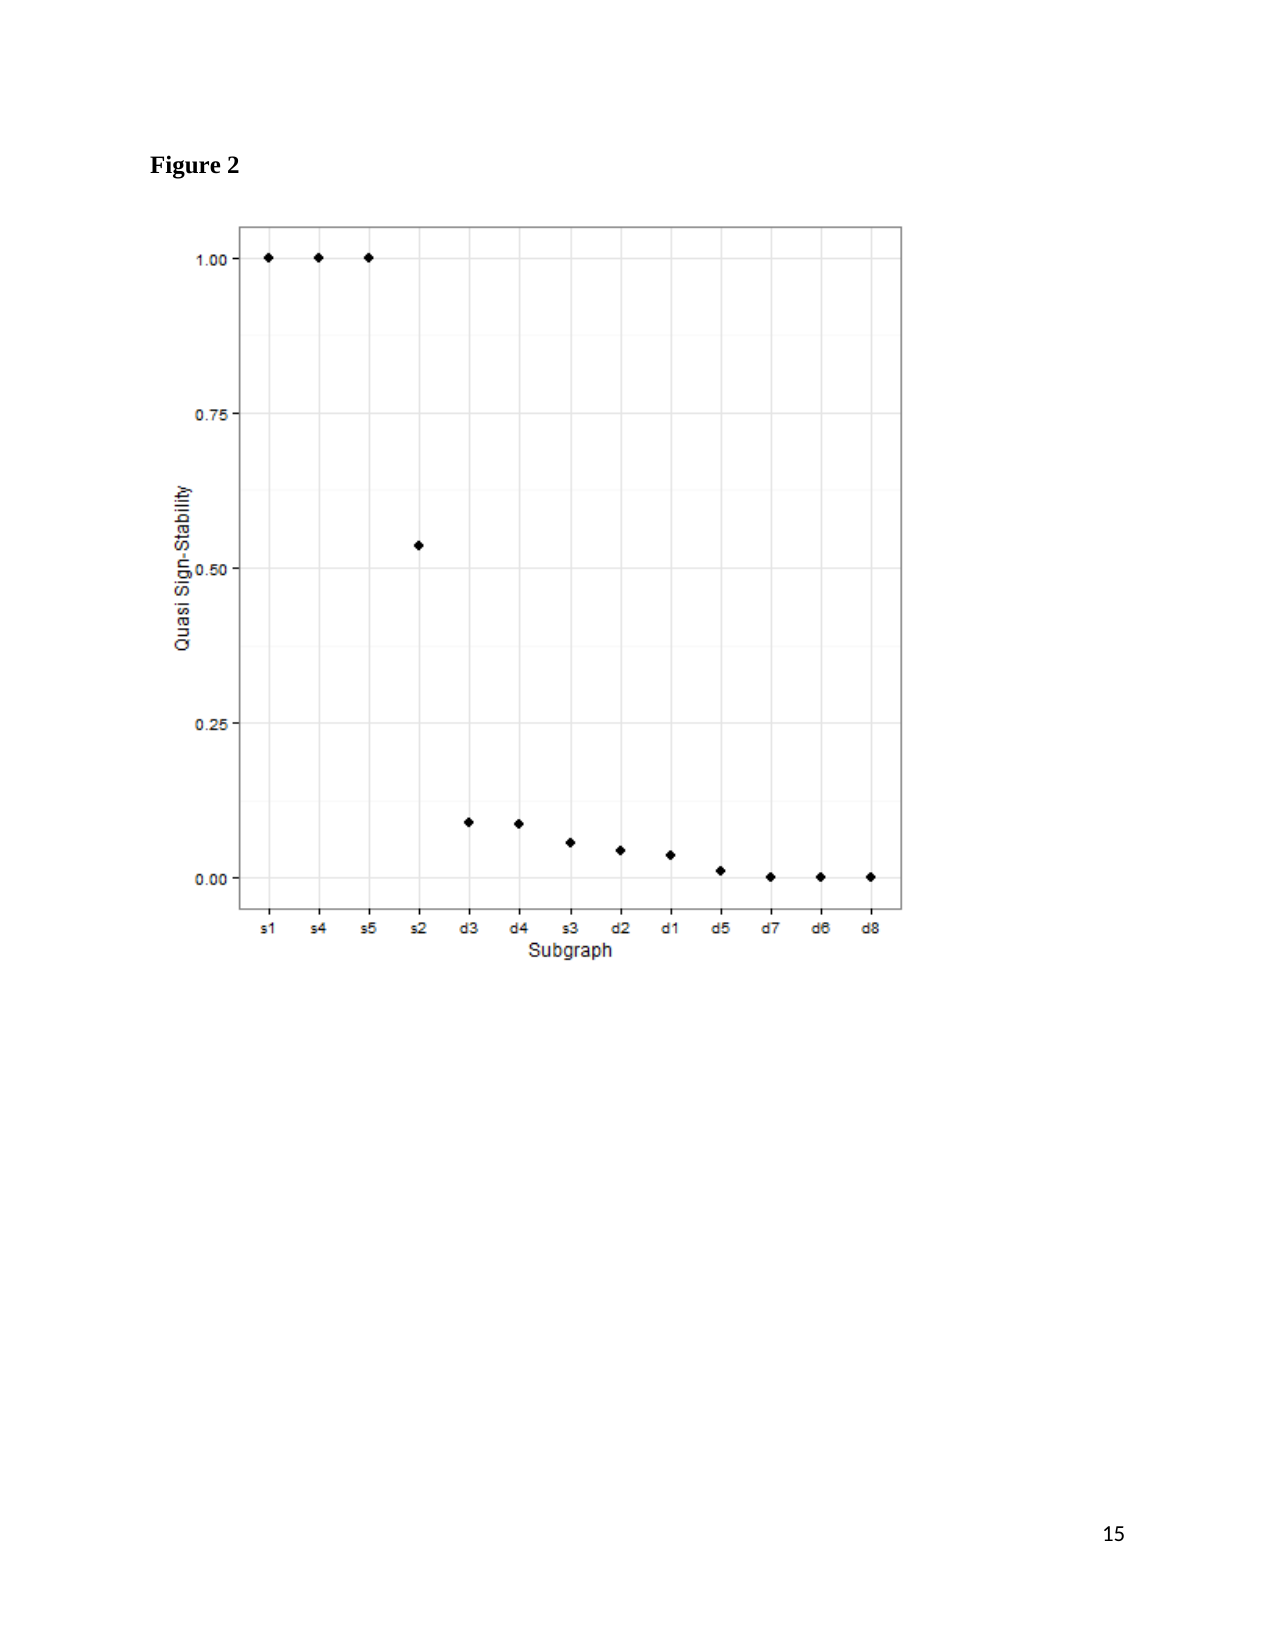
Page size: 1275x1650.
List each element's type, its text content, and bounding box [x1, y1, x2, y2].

picture [150, 197, 932, 979]
text Figure 2 [150, 150, 1125, 179]
